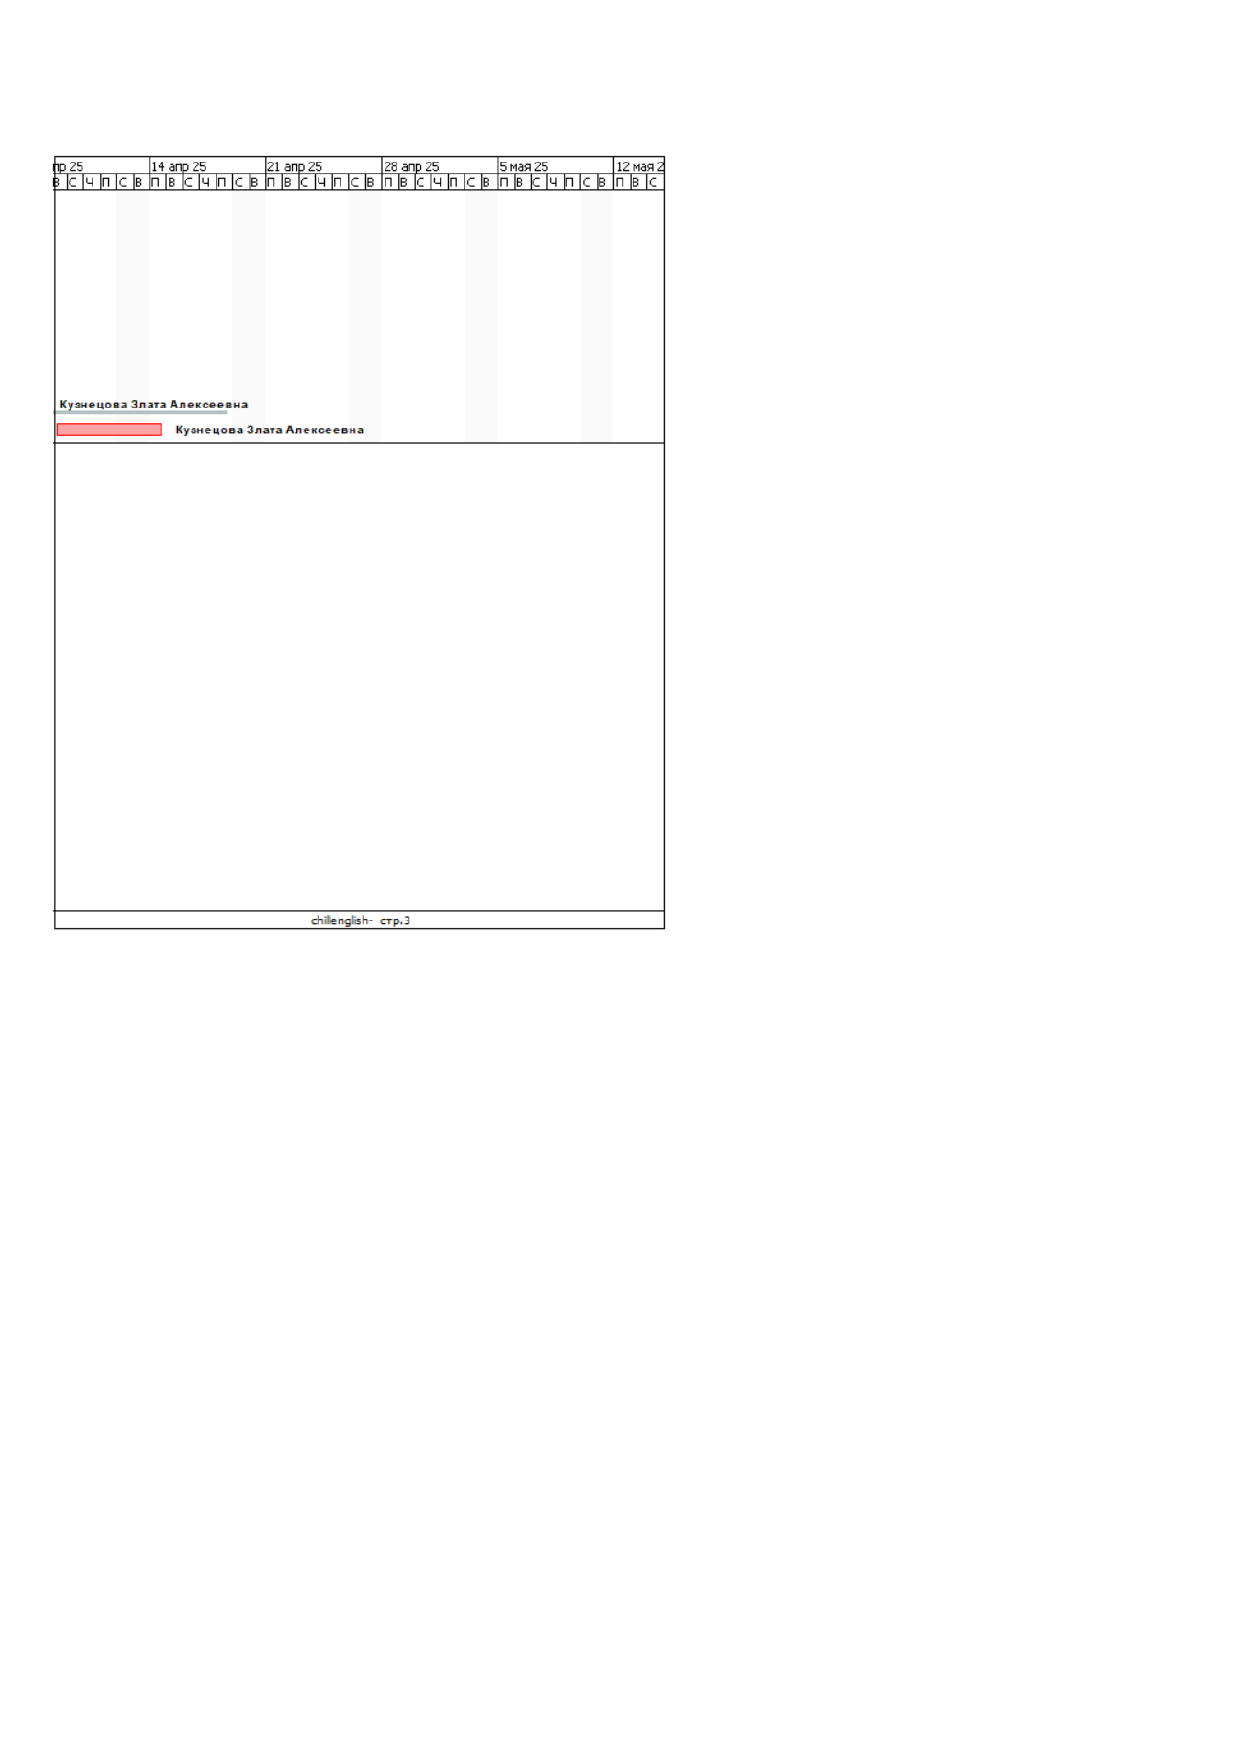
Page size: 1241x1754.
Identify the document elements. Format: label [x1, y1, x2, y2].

picture [14, 118, 1219, 965]
